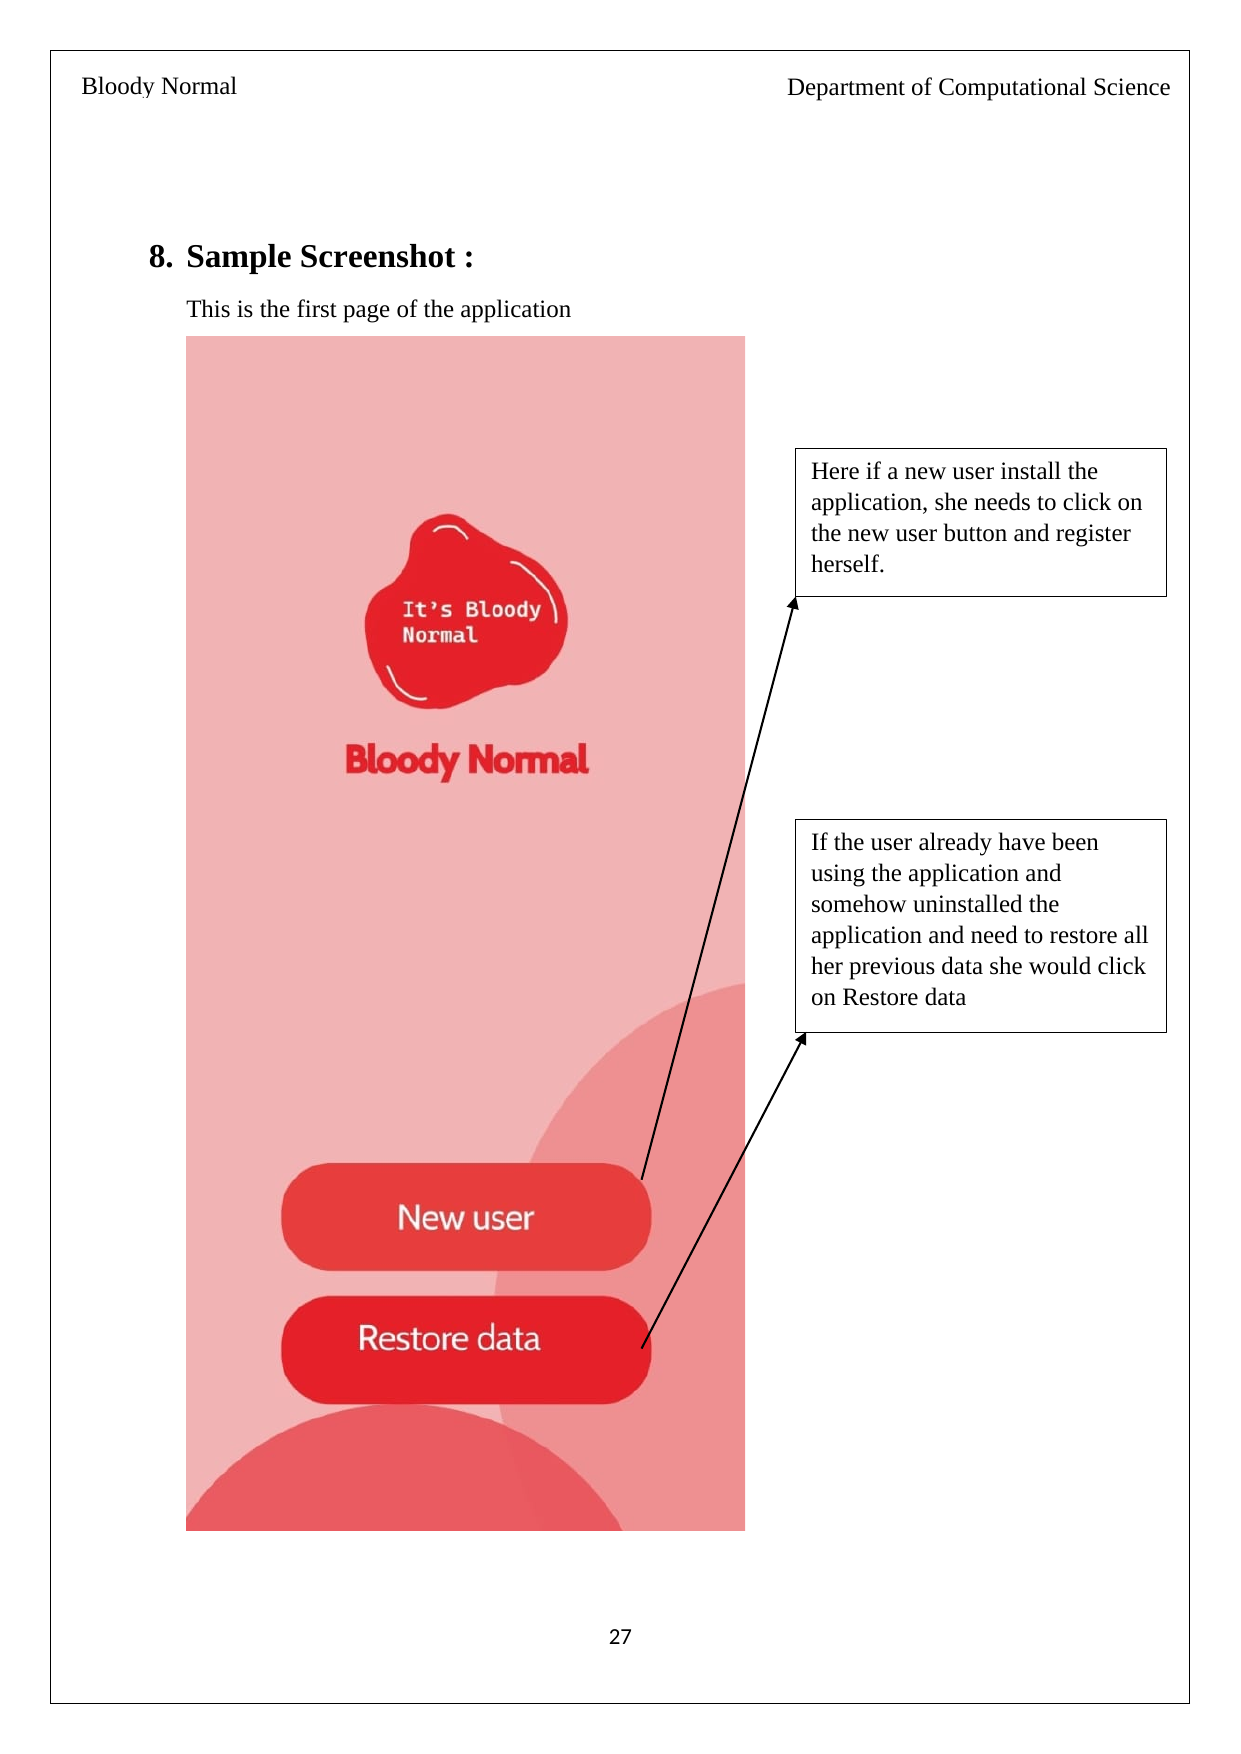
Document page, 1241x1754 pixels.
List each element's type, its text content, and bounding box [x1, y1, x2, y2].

list This is the first page of the application [186, 294, 1090, 322]
list Sample Screenshot : [148, 236, 1090, 274]
picture [186, 336, 746, 1531]
